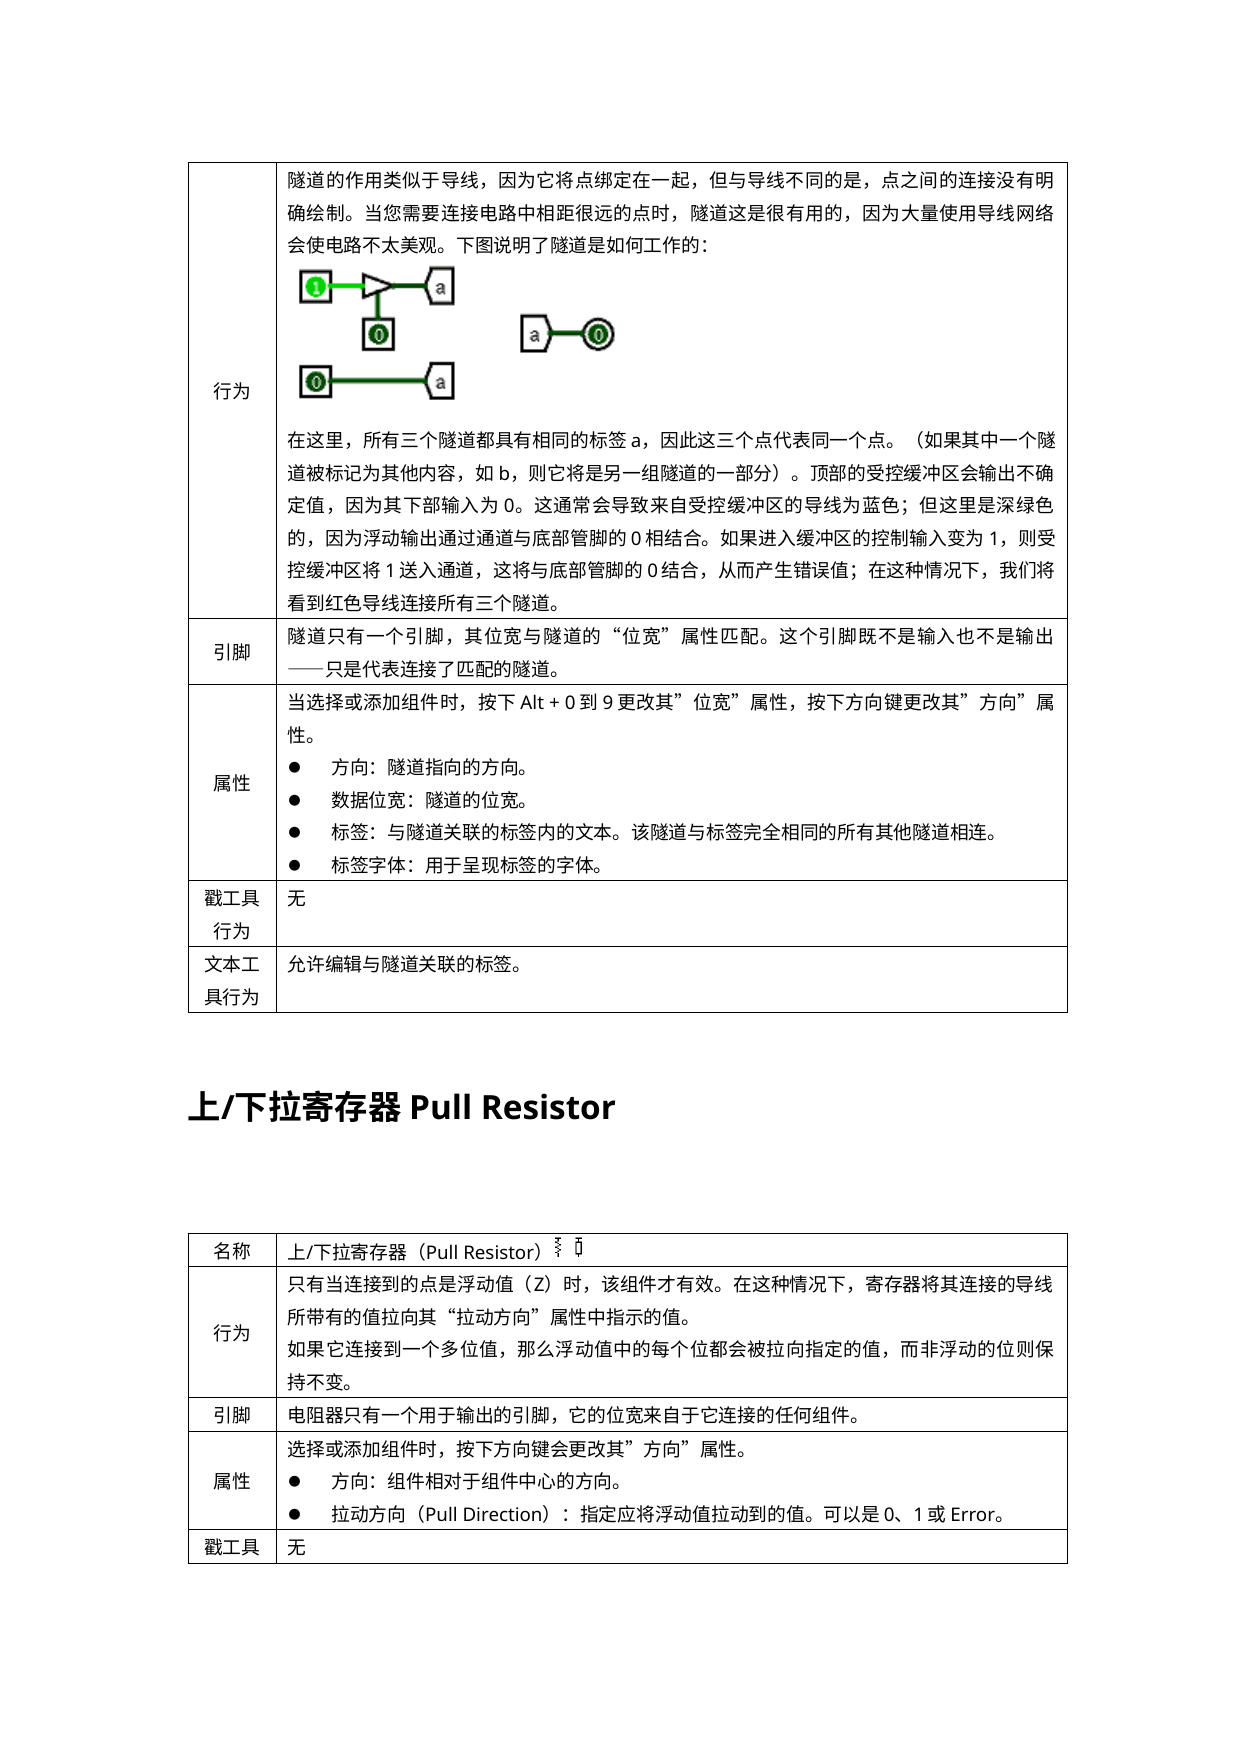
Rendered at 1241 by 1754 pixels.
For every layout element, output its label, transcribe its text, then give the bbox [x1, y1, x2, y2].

picture [552, 1234, 584, 1260]
table_cell 属性 [189, 685, 276, 880]
table_cell 属性 [189, 1432, 276, 1529]
table_cell 只有当连接到的点是浮动值（Z）时，该组件才有效。在这种情况下，寄存器将其连接的导线所带有的值拉向其“拉动方向”属性中指示的值。 如果它连接到一个多位值，那么浮动值中的每个位都会被拉向指定的值，而非浮动的位则保持不变。 [277, 1267, 1067, 1397]
table_header 名称 [189, 1234, 276, 1266]
table_cell 隧道的作用类似于导线，因为它将点绑定在一起，但与导线不同的是，点之间的连接没有明确绘制。当您需要连接电路中相距很远的点时，隧道这是很有用的，因为大量使用导线网络会使电路不太美观。下图说明了隧道是如何工作的： 在这里，所有三个隧道都具有相同的标签a，因此这三个点代表同一个点。（如果其中一个隧道被标记为其他内容，如b，则它将是另一组隧道的一部分）。顶部的受控缓冲区会输出不确定值，因为其下部输入为0。这通常会导致来自受控缓冲区的导线为蓝色；但这里是深绿色的，因为浮动输出通过通道与底部管脚的0相结合。如果进入缓冲区的控制输入变为1，则受控缓冲区将1送入通道，这将与底部管脚的0结合，从而产生错误值；在这种情况下，我们将看到红色导线连接所有三个隧道。 [277, 163, 1067, 618]
table_cell 戳工具行为 [189, 1530, 276, 1563]
table_cell 引脚 [189, 619, 276, 684]
table_cell 文本工具行为 [189, 947, 276, 1012]
table_cell 隧道只有一个引脚，其位宽与隧道的“位宽”属性匹配。这个引脚既不是输入也不是输出——只是代表连接了匹配的隧道。 [277, 619, 1067, 684]
table_cell 选择或添加组件时，按下方向键会更改其”方向”属性。 方向：组件相对于组件中心的方向。 拉动方向（Pull Direction）：指定应将浮动值拉动到的值。可以是0、1或Error。 [277, 1432, 1067, 1529]
table_cell 戳工具行为 [189, 881, 276, 946]
table_cell 无 [277, 881, 1067, 946]
table_cell 行为 [189, 1267, 276, 1397]
table_cell 电阻器只有一个用于输出的引脚，它的位宽来自于它连接的任何组件。 [277, 1398, 1067, 1431]
table_cell 引脚 [189, 1398, 276, 1431]
picture [287, 260, 621, 411]
table_cell 当选择或添加组件时，按下Alt + 0到9更改其”位宽”属性，按下方向键更改其”方向”属性。 方向：隧道指向的方向。 数据位宽：隧道的位宽。 标签：与隧道关联的标签内的文本。该隧道与标签完全相同的所有其他隧道相连。 标签字体：用于呈现标签的字体。 [277, 685, 1067, 880]
table_cell 无 [277, 1530, 1067, 1563]
table_cell 允许编辑与隧道关联的标签。 [277, 947, 1067, 1012]
table_cell 行为 [189, 163, 276, 618]
subtitle 上/下拉寄存器 Pull Resistor [187, 1073, 1053, 1138]
table_header 上/下拉寄存器（Pull Resistor） [277, 1234, 1067, 1266]
